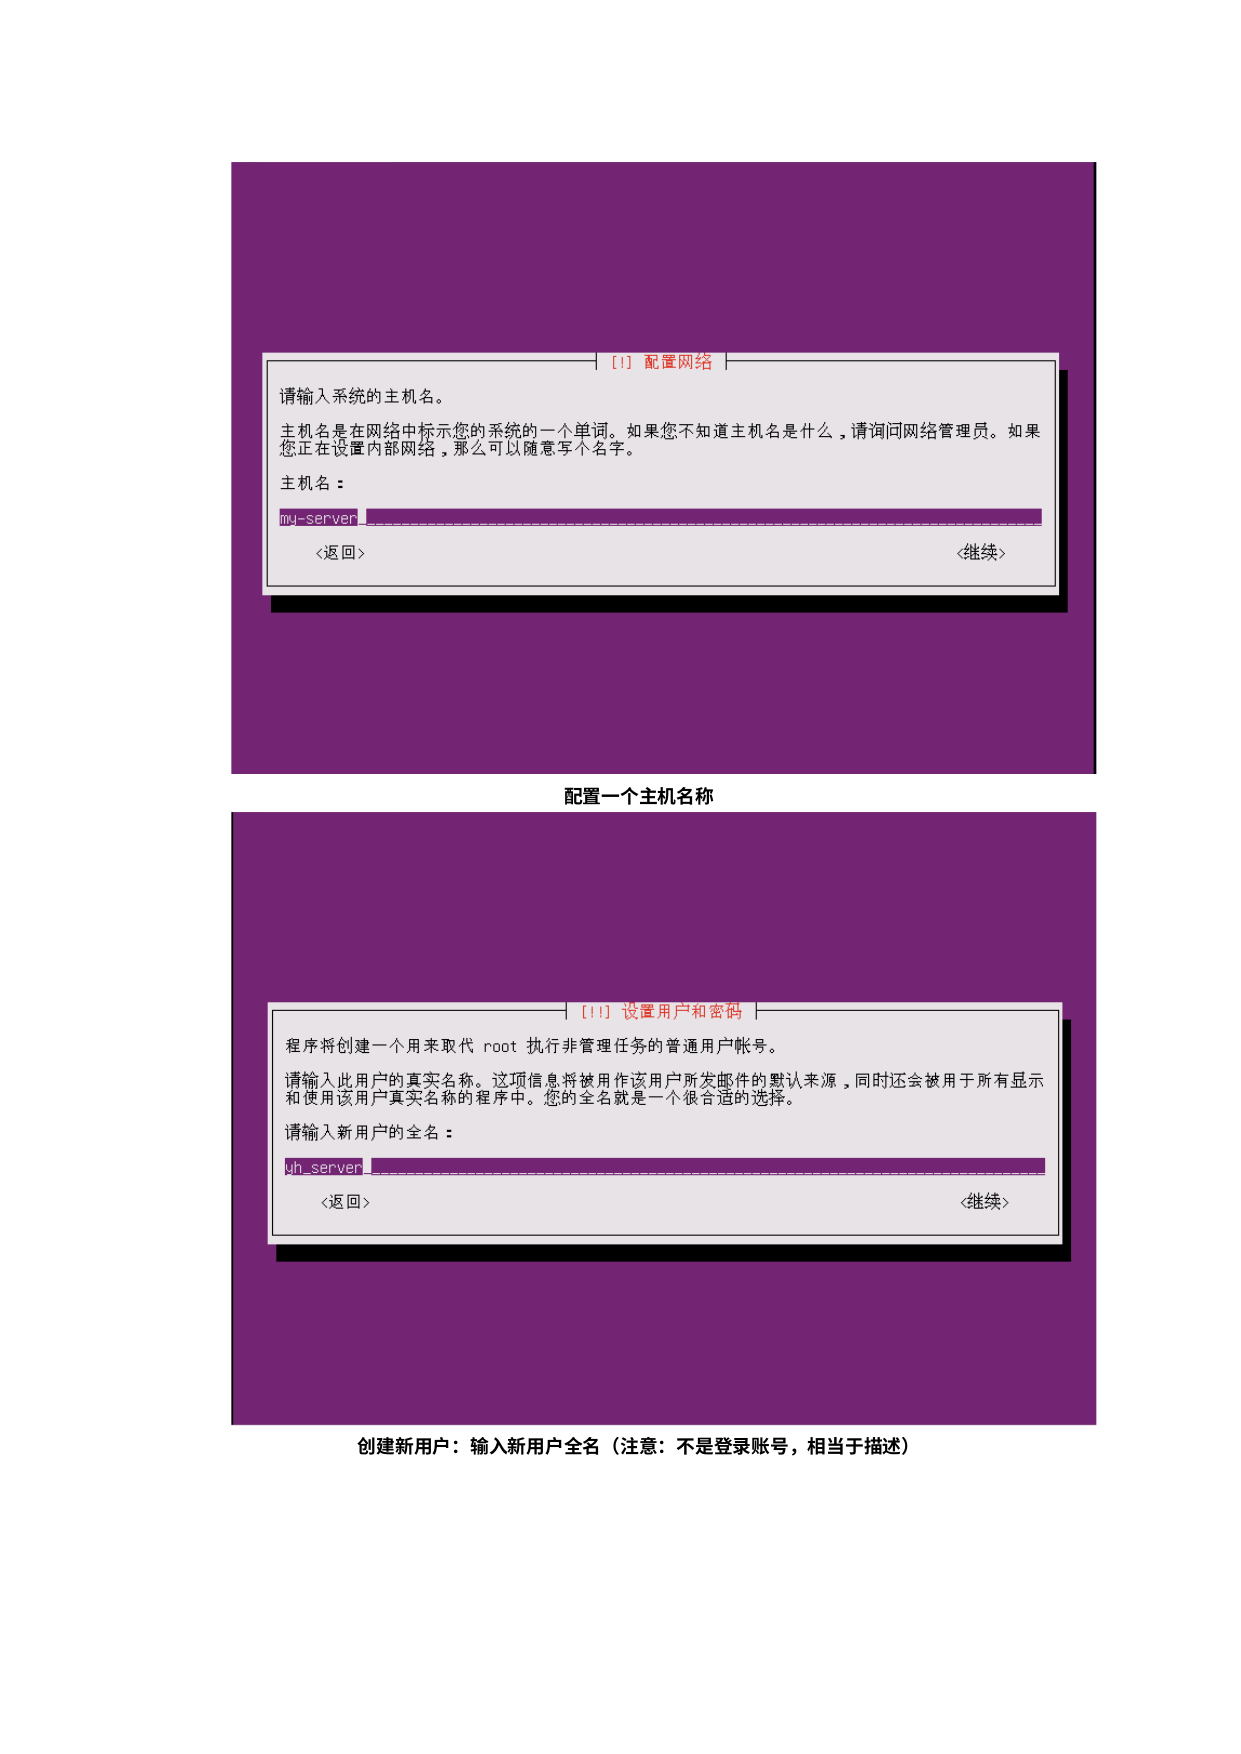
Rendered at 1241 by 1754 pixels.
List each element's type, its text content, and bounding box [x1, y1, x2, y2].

picture [231, 162, 1097, 774]
picture [231, 812, 1097, 1426]
text 配置一个主机名称 [187, 779, 1053, 812]
text 创建新用户：输入新用户全名（注意：不是登录账号，相当于描述） [187, 1429, 1053, 1462]
